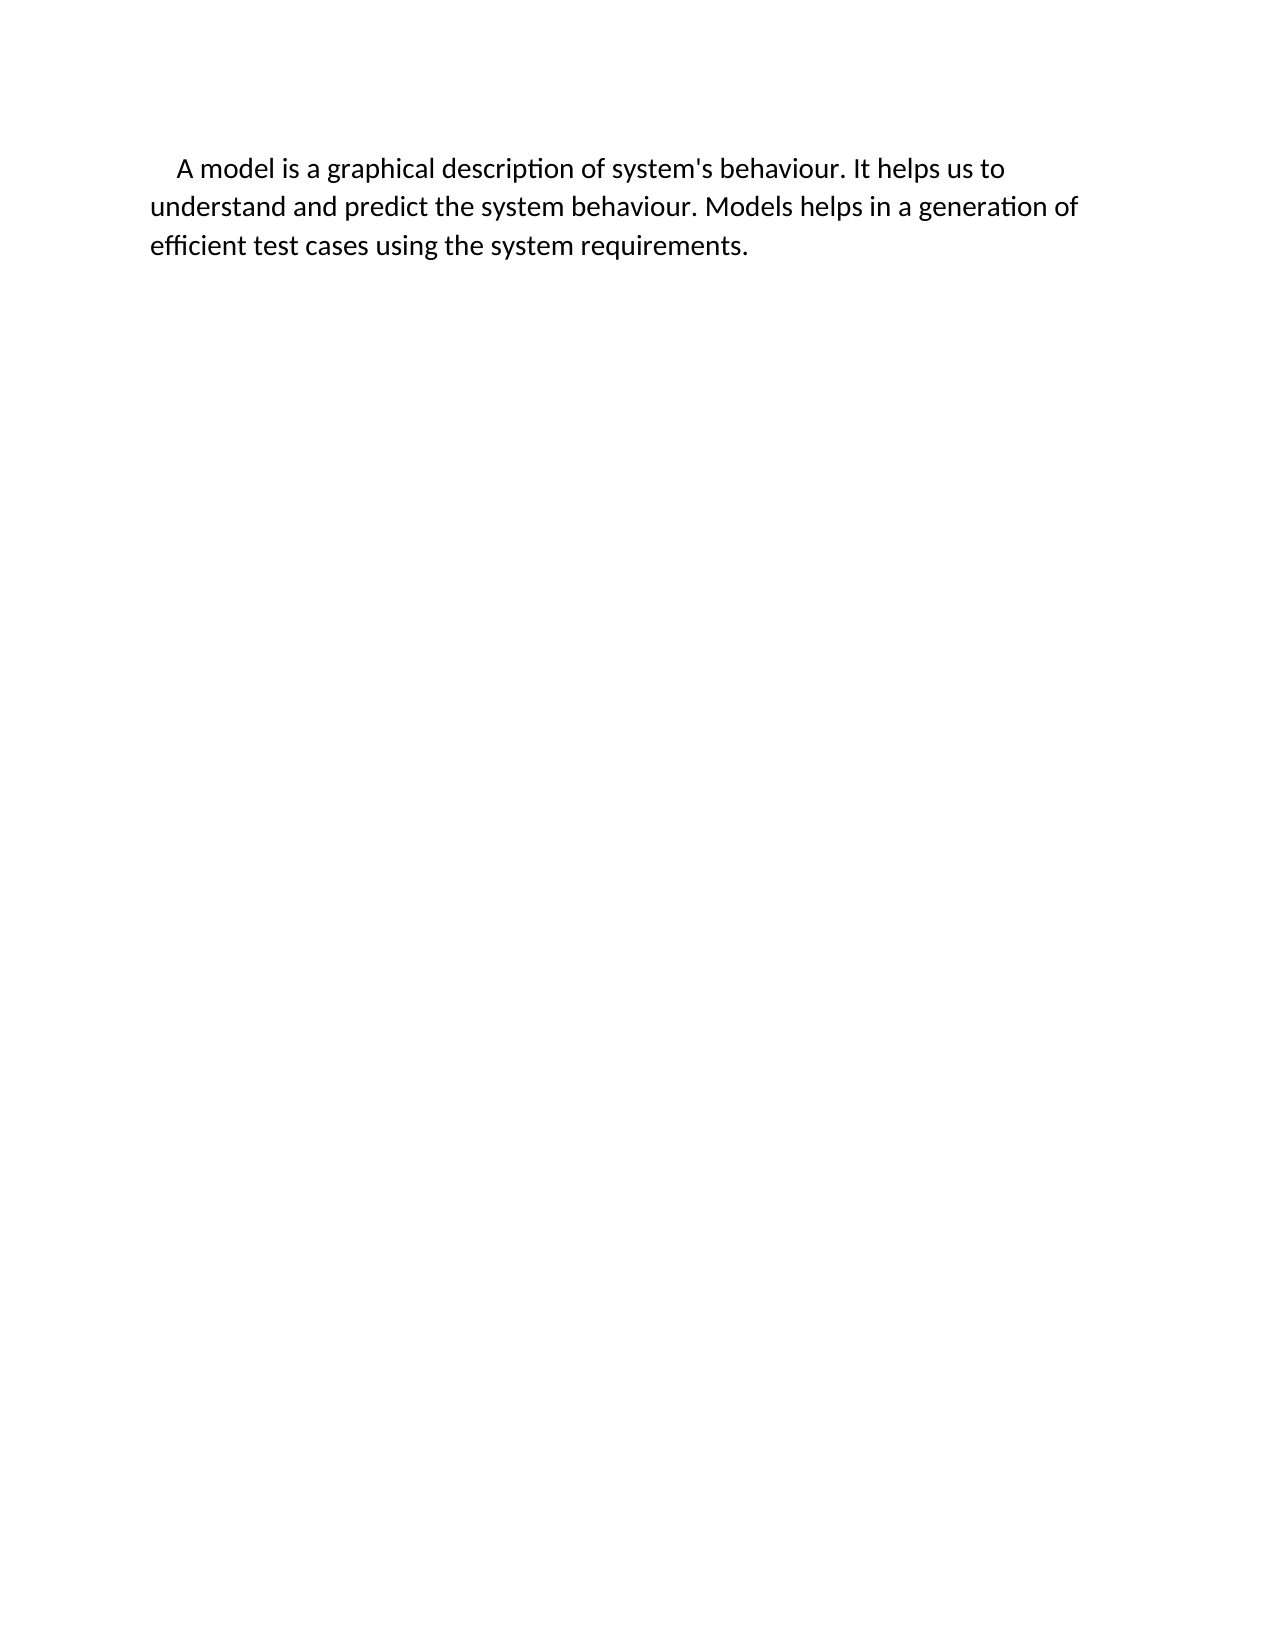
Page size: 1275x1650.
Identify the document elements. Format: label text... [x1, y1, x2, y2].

text A model is a graphical description of system's behaviour. It helps us to understand and predict the system behaviour. Models helps in a generation of efficient test cases using the system requirements. [150, 150, 1097, 262]
